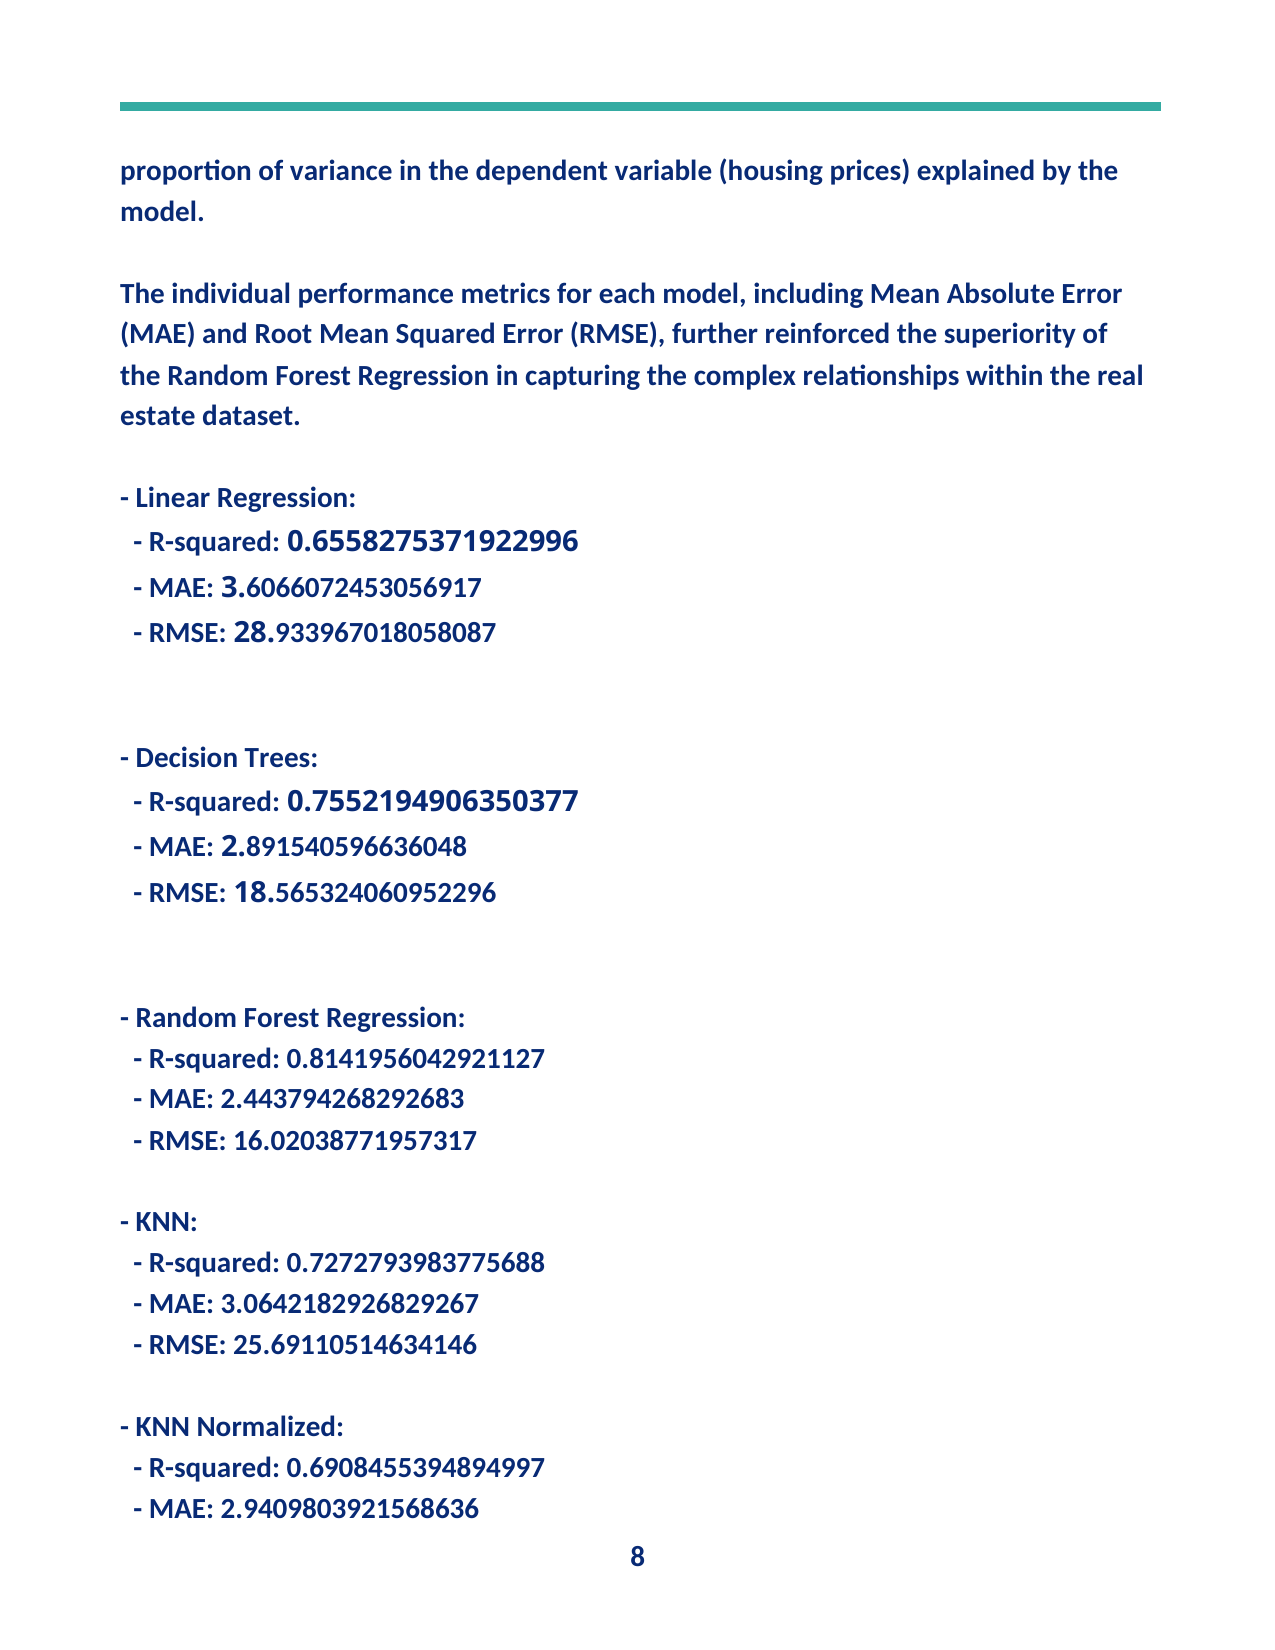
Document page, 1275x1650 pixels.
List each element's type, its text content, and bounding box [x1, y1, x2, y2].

text - Decision Trees: [120, 739, 1155, 775]
text The individual performance metrics for each model, including Mean Absolute Error (MAE) and Root Mean Squared Error (RMSE), further reinforced the superiority of the Random Forest Regression in capturing the complex relationships within the real estate dataset. [120, 275, 1155, 433]
text - R-squared: 0.7272793983775688 [120, 1244, 1155, 1280]
text - KNN Normalized: [120, 1408, 1155, 1444]
text - RMSE: 28.933967018058087 [120, 612, 1155, 651]
text - Linear Regression: [120, 479, 1155, 515]
text - MAE: 2.443794268292683 [120, 1081, 1155, 1116]
text - R-squared: 0.6908455394894997 [120, 1449, 1155, 1485]
text - R-squared: 0.7552194906350377 [120, 780, 1155, 820]
text - MAE: 3.6066072453056917 [120, 566, 1155, 606]
text - R-squared: 0.8141956042921127 [120, 1040, 1155, 1075]
text - MAE: 2.891540596636048 [120, 826, 1155, 865]
text - Random Forest Regression: [120, 999, 1155, 1034]
text - RMSE: 16.02038771957317 [120, 1122, 1155, 1157]
text - MAE: 2.9409803921568636 [120, 1490, 1155, 1526]
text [120, 152, 1155, 228]
text - RMSE: 18.565324060952296 [120, 871, 1155, 911]
text - KNN: [120, 1203, 1155, 1239]
text - R-squared: 0.6558275371922996 [120, 520, 1155, 560]
text - MAE: 3.0642182926829267 [120, 1285, 1155, 1321]
text - RMSE: 25.69110514634146 [120, 1326, 1155, 1362]
